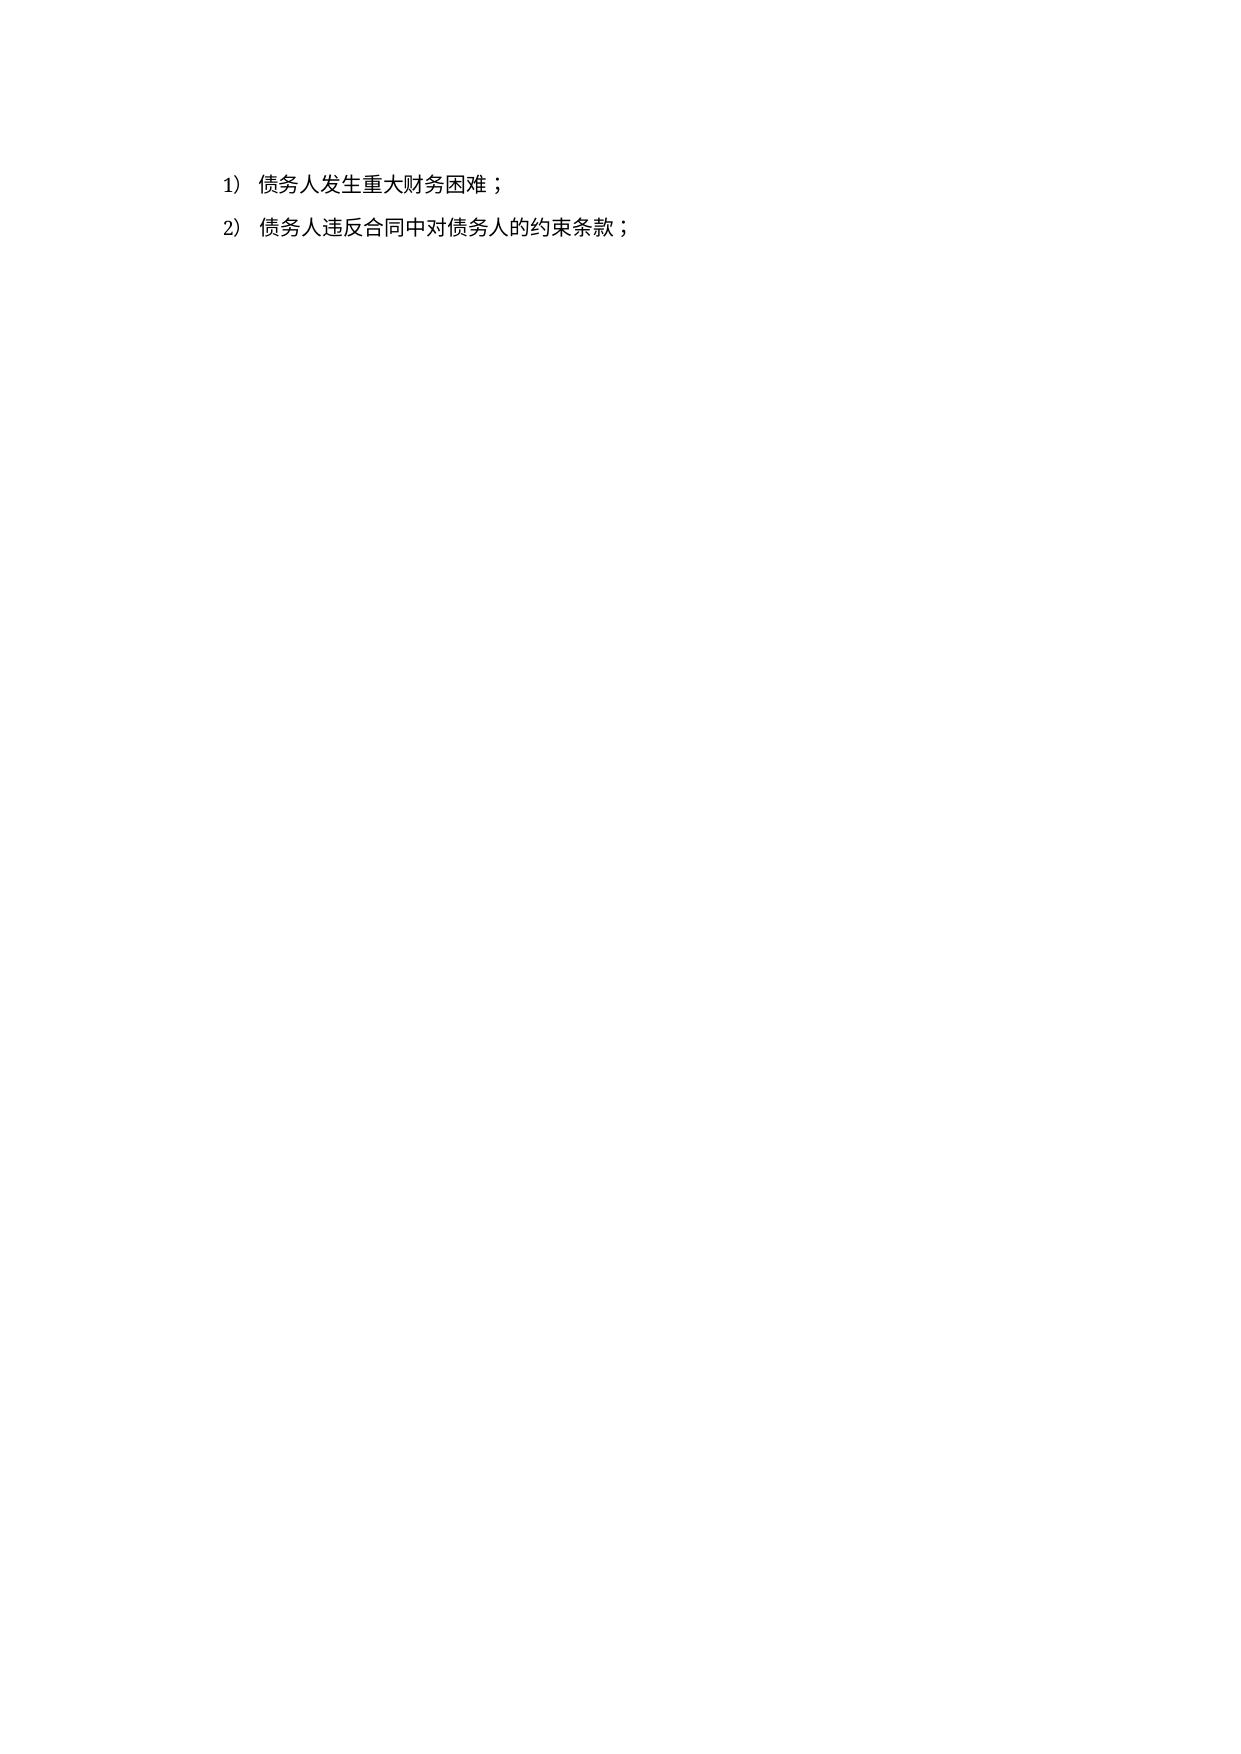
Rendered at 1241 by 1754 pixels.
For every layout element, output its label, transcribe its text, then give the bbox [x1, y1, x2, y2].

text 2） 债务人违反合同中对债务人的约束条款； [177, 201, 1121, 243]
text 1） 债务人发生重大财务困难； [177, 158, 1121, 201]
